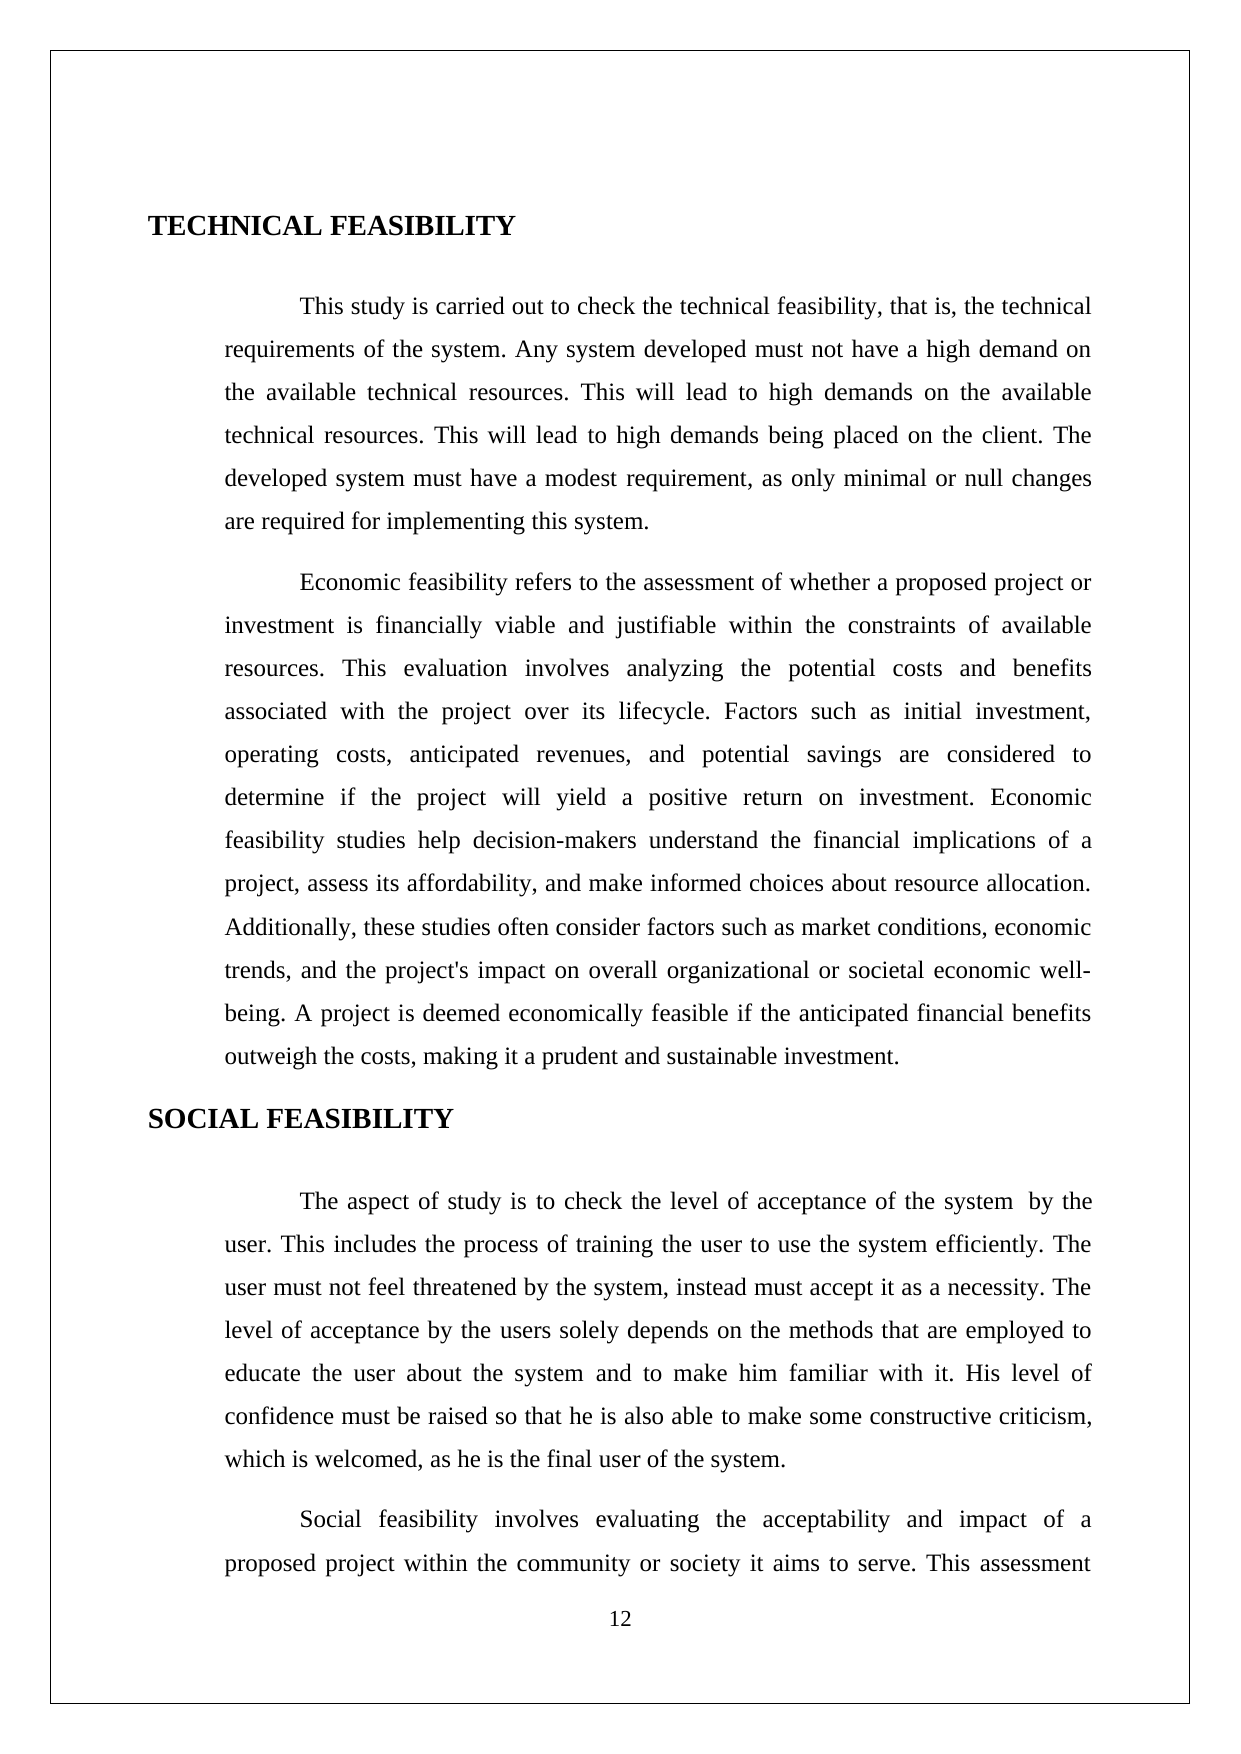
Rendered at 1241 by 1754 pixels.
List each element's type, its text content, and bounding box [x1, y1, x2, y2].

text Economic feasibility refers to the assessment of whether a proposed project or investment is financially viable and justifiable within the constraints of available resources. This evaluation involves analyzing the potential costs and benefits associated with the project over its lifecycle. Factors such as initial investment, operating costs, anticipated revenues, and potential savings are considered to determine if the project will yield a positive return on investment. Economic feasibility studies help decision-makers understand the financial implications of a project, assess its affordability, and make informed choices about resource allocation. Additionally, these studies often consider factors such as market conditions, economic trends, and the project's impact on overall organizational or societal economic well-being. A project is deemed economically feasible if the anticipated financial benefits outweigh the costs, making it a prudent and sustainable investment. [224, 567, 1093, 1070]
subtitle TECHNICAL FEASIBILITY [148, 208, 1093, 241]
text The aspect of study is to check the level of acceptance of the system by the user. This includes the process of training the user to use the system efficiently. The user must not feel threatened by the system, instead must accept it as a necessity. The level of acceptance by the users solely depends on the methods that are employed to educate the user about the system and to make him familiar with it. His level of confidence must be raised so that he is also able to make some constructive criticism, which is welcomed, as he is the final user of the system. [224, 1186, 1093, 1473]
subtitle SOCIAL FEASIBILITY [148, 1101, 1093, 1134]
text This study is carried out to check the technical feasibility, that is, the technical requirements of the system. Any system developed must not have a high demand on the available technical resources. This will lead to high demands on the available technical resources. This will lead to high demands being placed on the client. The developed system must have a modest requirement, as only minimal or null changes are required for implementing this system. [224, 291, 1093, 535]
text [224, 1504, 1093, 1576]
